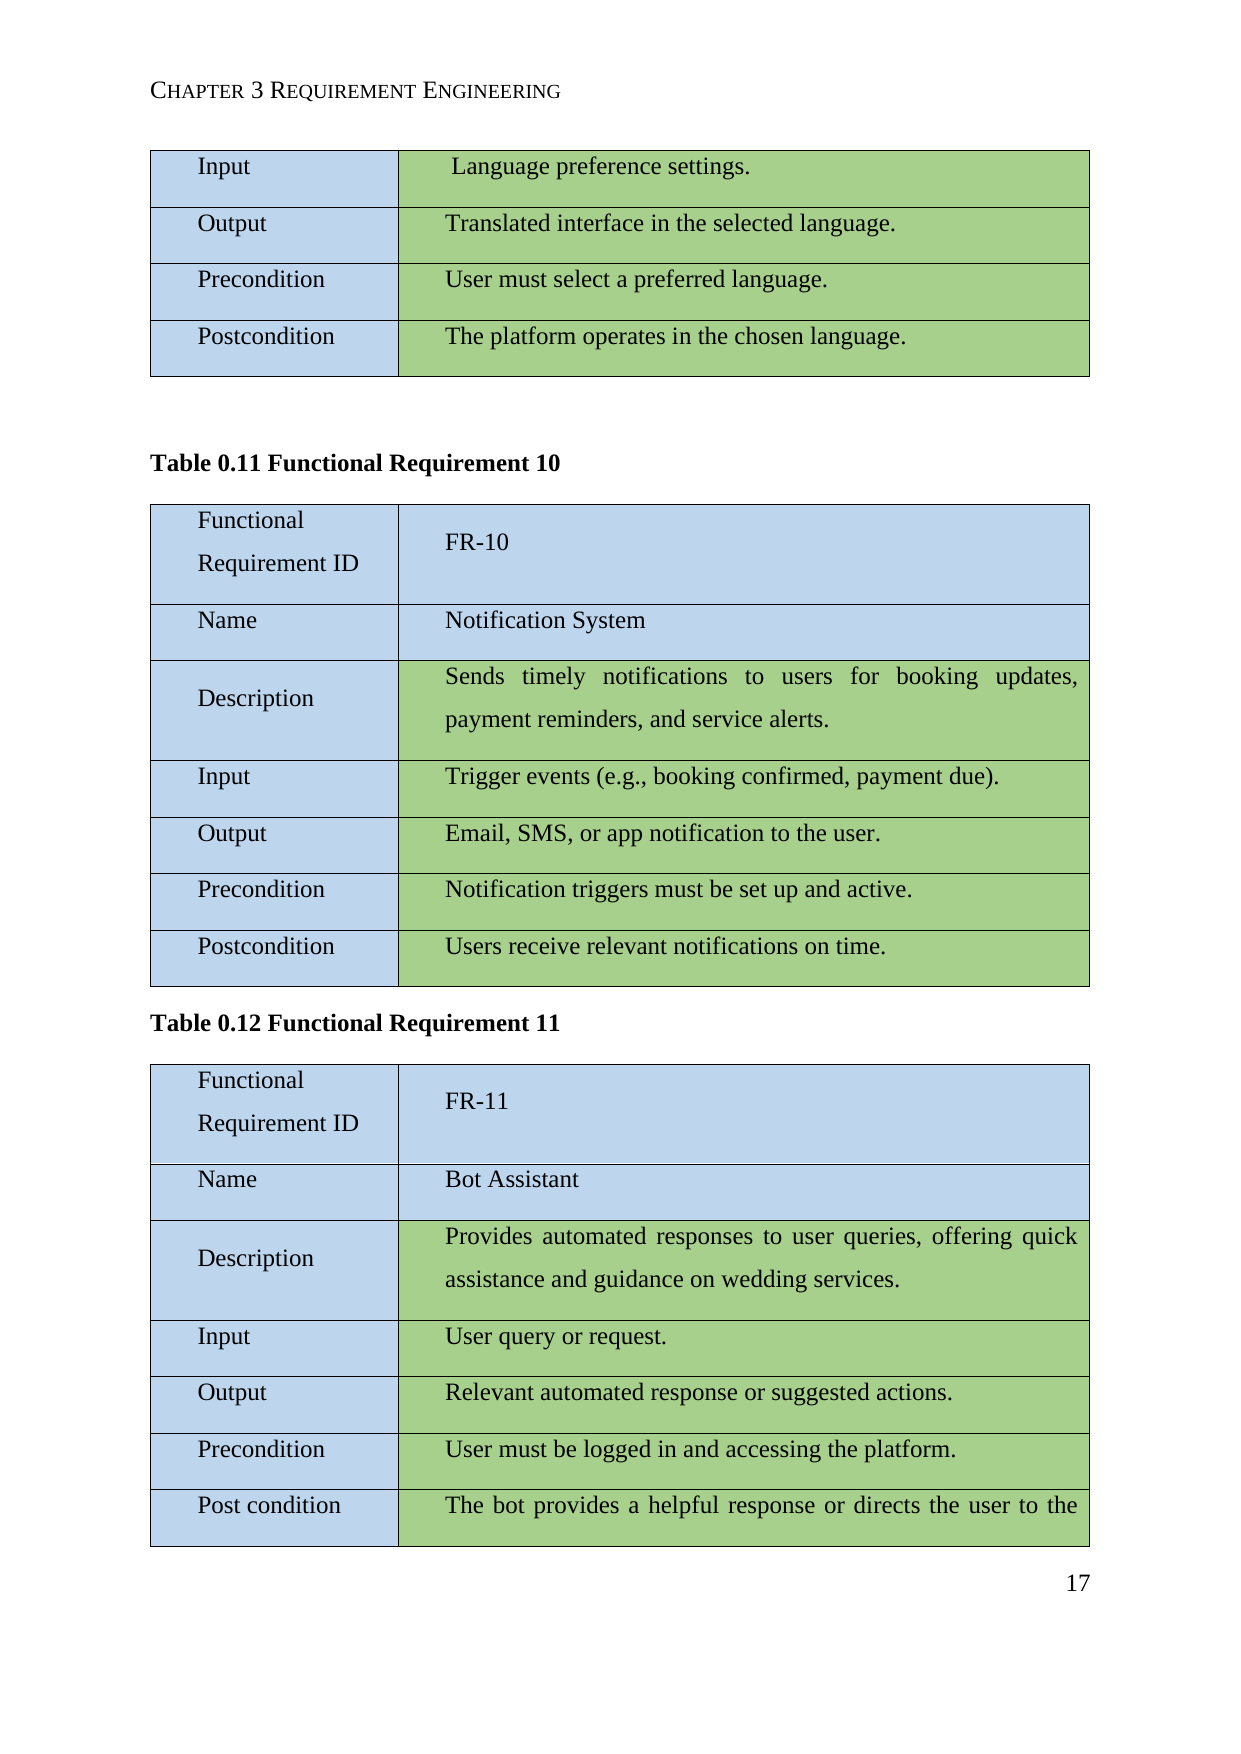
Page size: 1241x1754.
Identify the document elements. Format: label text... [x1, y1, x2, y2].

table_cell User must select a preferred language. [399, 264, 1089, 320]
table_cell Output [151, 1377, 398, 1433]
table_cell Input [151, 1321, 398, 1376]
table_cell Name [151, 1165, 398, 1220]
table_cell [399, 1490, 1089, 1546]
table_cell Email, SMS, or app notification to the user. [399, 818, 1089, 873]
table_cell Output [151, 208, 398, 263]
table_cell Precondition [151, 1434, 398, 1489]
table_cell Description [151, 661, 398, 760]
table_cell Sends timely notifications to users for booking updates, payment reminders, and service alerts. [399, 661, 1089, 760]
table_cell Precondition [151, 874, 398, 930]
table_cell Trigger events (e.g., booking confirmed, payment due). [399, 761, 1089, 817]
table_cell Provides automated responses to user queries, offering quick assistance and guidance on wedding services. [399, 1221, 1089, 1320]
table_cell Translated interface in the selected language. [399, 208, 1089, 263]
table_header Functional Requirement ID [151, 1065, 398, 1163]
table_header FR-10 [399, 505, 1089, 604]
table_cell Notification System [399, 605, 1089, 660]
table_cell Notification triggers must be set up and active. [399, 874, 1089, 930]
table_cell Precondition [151, 264, 398, 320]
table_header FR-11 [399, 1065, 1089, 1163]
table_cell Description [151, 1221, 398, 1320]
table_cell The platform operates in the chosen language. [399, 321, 1089, 376]
table_cell Input [151, 761, 398, 817]
table_cell Input [151, 151, 398, 207]
table_cell Bot Assistant [399, 1165, 1089, 1220]
subtitle Table ‎0.11 Functional Requirement 10 [150, 448, 1090, 477]
table_cell Postcondition [151, 321, 398, 376]
table_cell Users receive relevant notifications on time. [399, 931, 1089, 986]
table_cell User must be logged in and accessing the platform. [399, 1434, 1089, 1489]
table_header Functional Requirement ID [151, 505, 398, 604]
subtitle Table ‎0.12 Functional Requirement 11 [150, 1008, 1090, 1037]
table_cell Language preference settings. [399, 151, 1089, 207]
table_cell Relevant automated response or suggested actions. [399, 1377, 1089, 1433]
table_cell Output [151, 818, 398, 873]
table_cell Name [151, 605, 398, 660]
table_cell Postcondition [151, 931, 398, 986]
table_cell User query or request. [399, 1321, 1089, 1376]
table_cell Post condition [151, 1490, 398, 1546]
